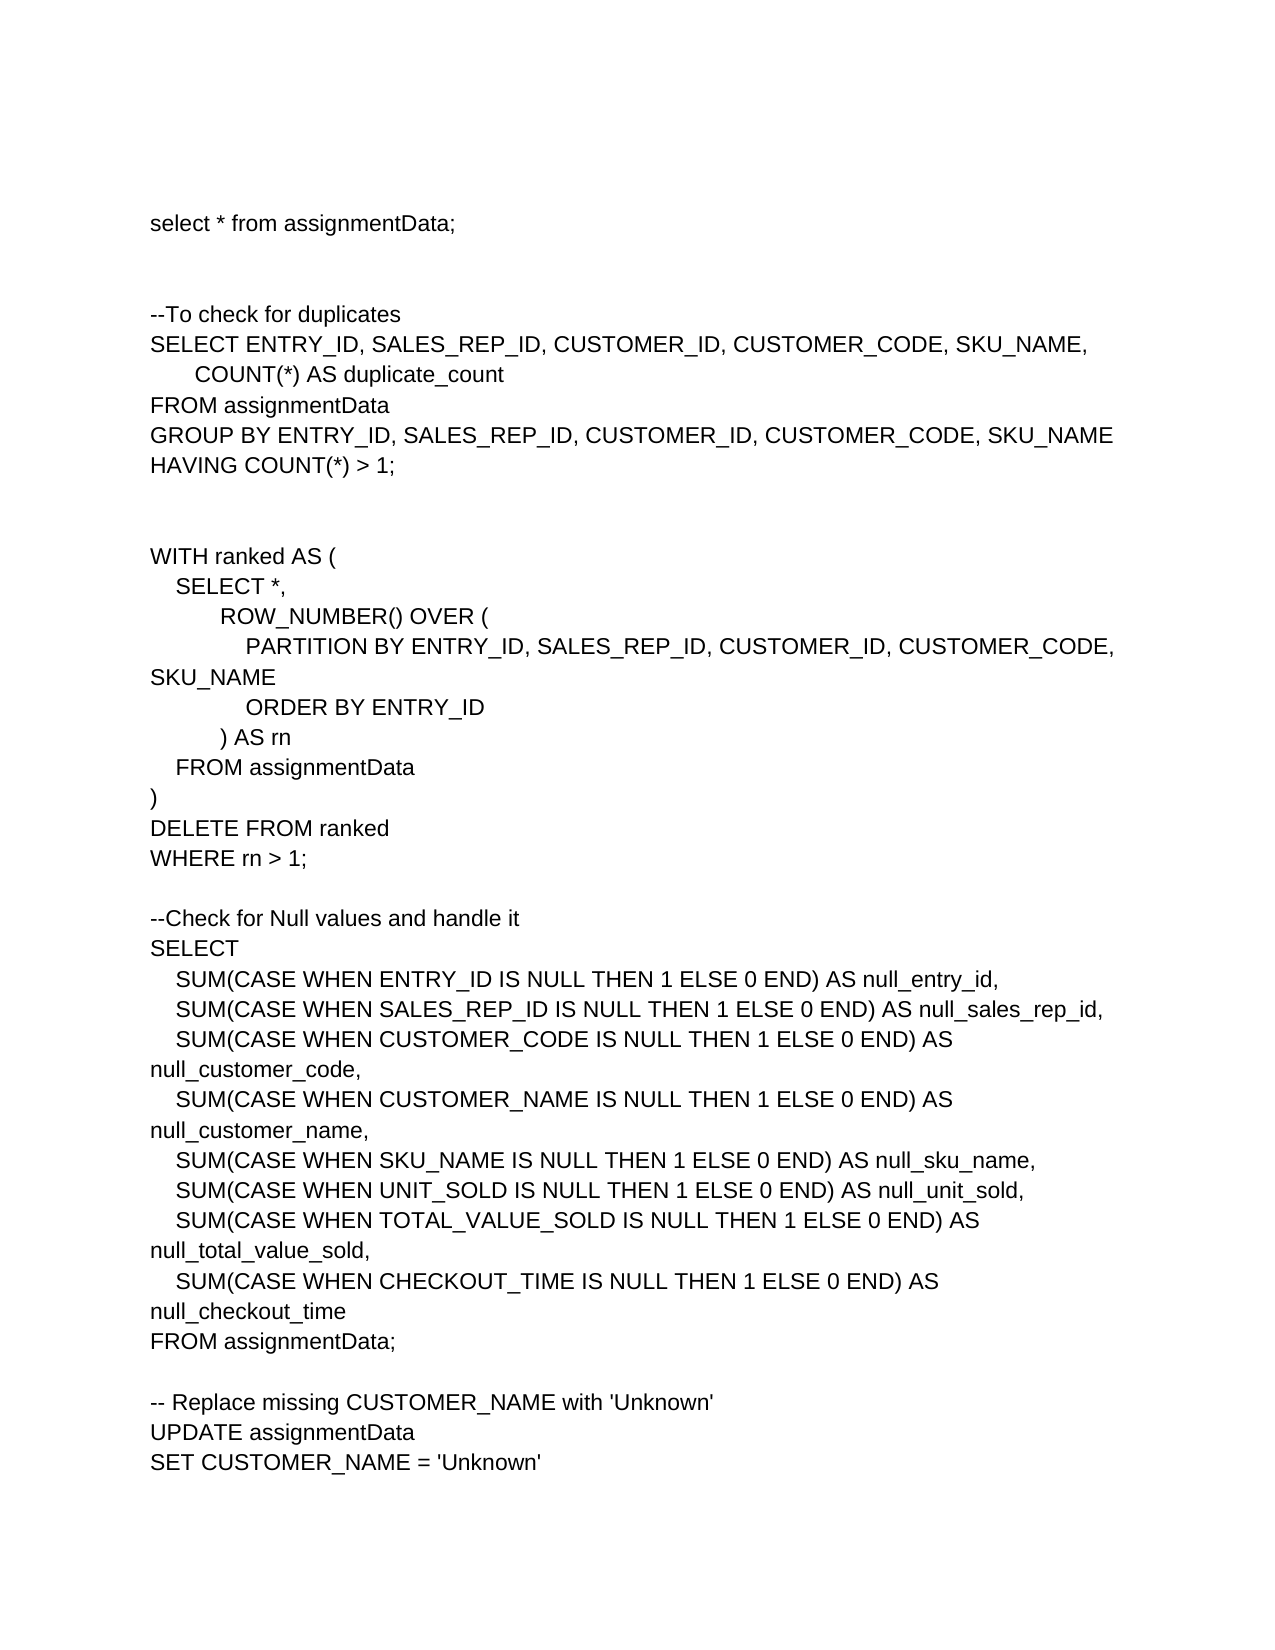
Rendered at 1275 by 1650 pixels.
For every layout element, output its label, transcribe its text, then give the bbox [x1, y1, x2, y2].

text -- Replace missing CUSTOMER_NAME with 'Unknown' [150, 1388, 1125, 1415]
text DELETE FROM ranked [150, 814, 1125, 841]
text ) AS rn [150, 724, 1125, 750]
text WHERE rn > 1; [150, 845, 1125, 871]
text SUM(CASE WHEN SALES_REP_ID IS NULL THEN 1 ELSE 0 END) AS null_sales_rep_id, [150, 996, 1125, 1022]
text SUM(CASE WHEN CUSTOMER_CODE IS NULL THEN 1 ELSE 0 END) AS null_customer_code, [150, 1026, 1125, 1083]
text --Check for Null values and handle it [150, 905, 1125, 932]
text COUNT(*) AS duplicate_count [150, 361, 1125, 388]
text --To check for duplicates [150, 301, 1125, 327]
text PARTITION BY ENTRY_ID, SALES_REP_ID, CUSTOMER_ID, CUSTOMER_CODE, SKU_NAME [150, 633, 1125, 690]
text select * from assignmentData; [150, 210, 1125, 237]
text SET CUSTOMER_NAME = 'Unknown' [150, 1449, 1125, 1475]
text SUM(CASE WHEN UNIT_SOLD IS NULL THEN 1 ELSE 0 END) AS null_unit_sold, [150, 1177, 1125, 1203]
text ORDER BY ENTRY_ID [150, 694, 1125, 720]
text FROM assignmentData [150, 392, 1125, 418]
text UPDATE assignmentData [150, 1419, 1125, 1445]
text ) [150, 784, 1125, 811]
text SELECT ENTRY_ID, SALES_REP_ID, CUSTOMER_ID, CUSTOMER_CODE, SKU_NAME, [150, 331, 1125, 358]
text WITH ranked AS ( [150, 543, 1125, 569]
text FROM assignmentData [150, 754, 1125, 781]
text GROUP BY ENTRY_ID, SALES_REP_ID, CUSTOMER_ID, CUSTOMER_CODE, SKU_NAME [150, 422, 1125, 448]
text ROW_NUMBER() OVER ( [150, 603, 1125, 629]
text HAVING COUNT(*) > 1; [150, 452, 1125, 478]
text SELECT *, [150, 573, 1125, 599]
text SELECT [150, 935, 1125, 962]
text SUM(CASE WHEN CUSTOMER_NAME IS NULL THEN 1 ELSE 0 END) AS null_customer_name, [150, 1086, 1125, 1143]
text SUM(CASE WHEN CHECKOUT_TIME IS NULL THEN 1 ELSE 0 END) AS null_checkout_time [150, 1268, 1125, 1324]
text SUM(CASE WHEN TOTAL_VALUE_SOLD IS NULL THEN 1 ELSE 0 END) AS null_total_value_sold, [150, 1207, 1125, 1264]
text FROM assignmentData; [150, 1328, 1125, 1354]
text SUM(CASE WHEN SKU_NAME IS NULL THEN 1 ELSE 0 END) AS null_sku_name, [150, 1147, 1125, 1173]
text SUM(CASE WHEN ENTRY_ID IS NULL THEN 1 ELSE 0 END) AS null_entry_id, [150, 966, 1125, 992]
